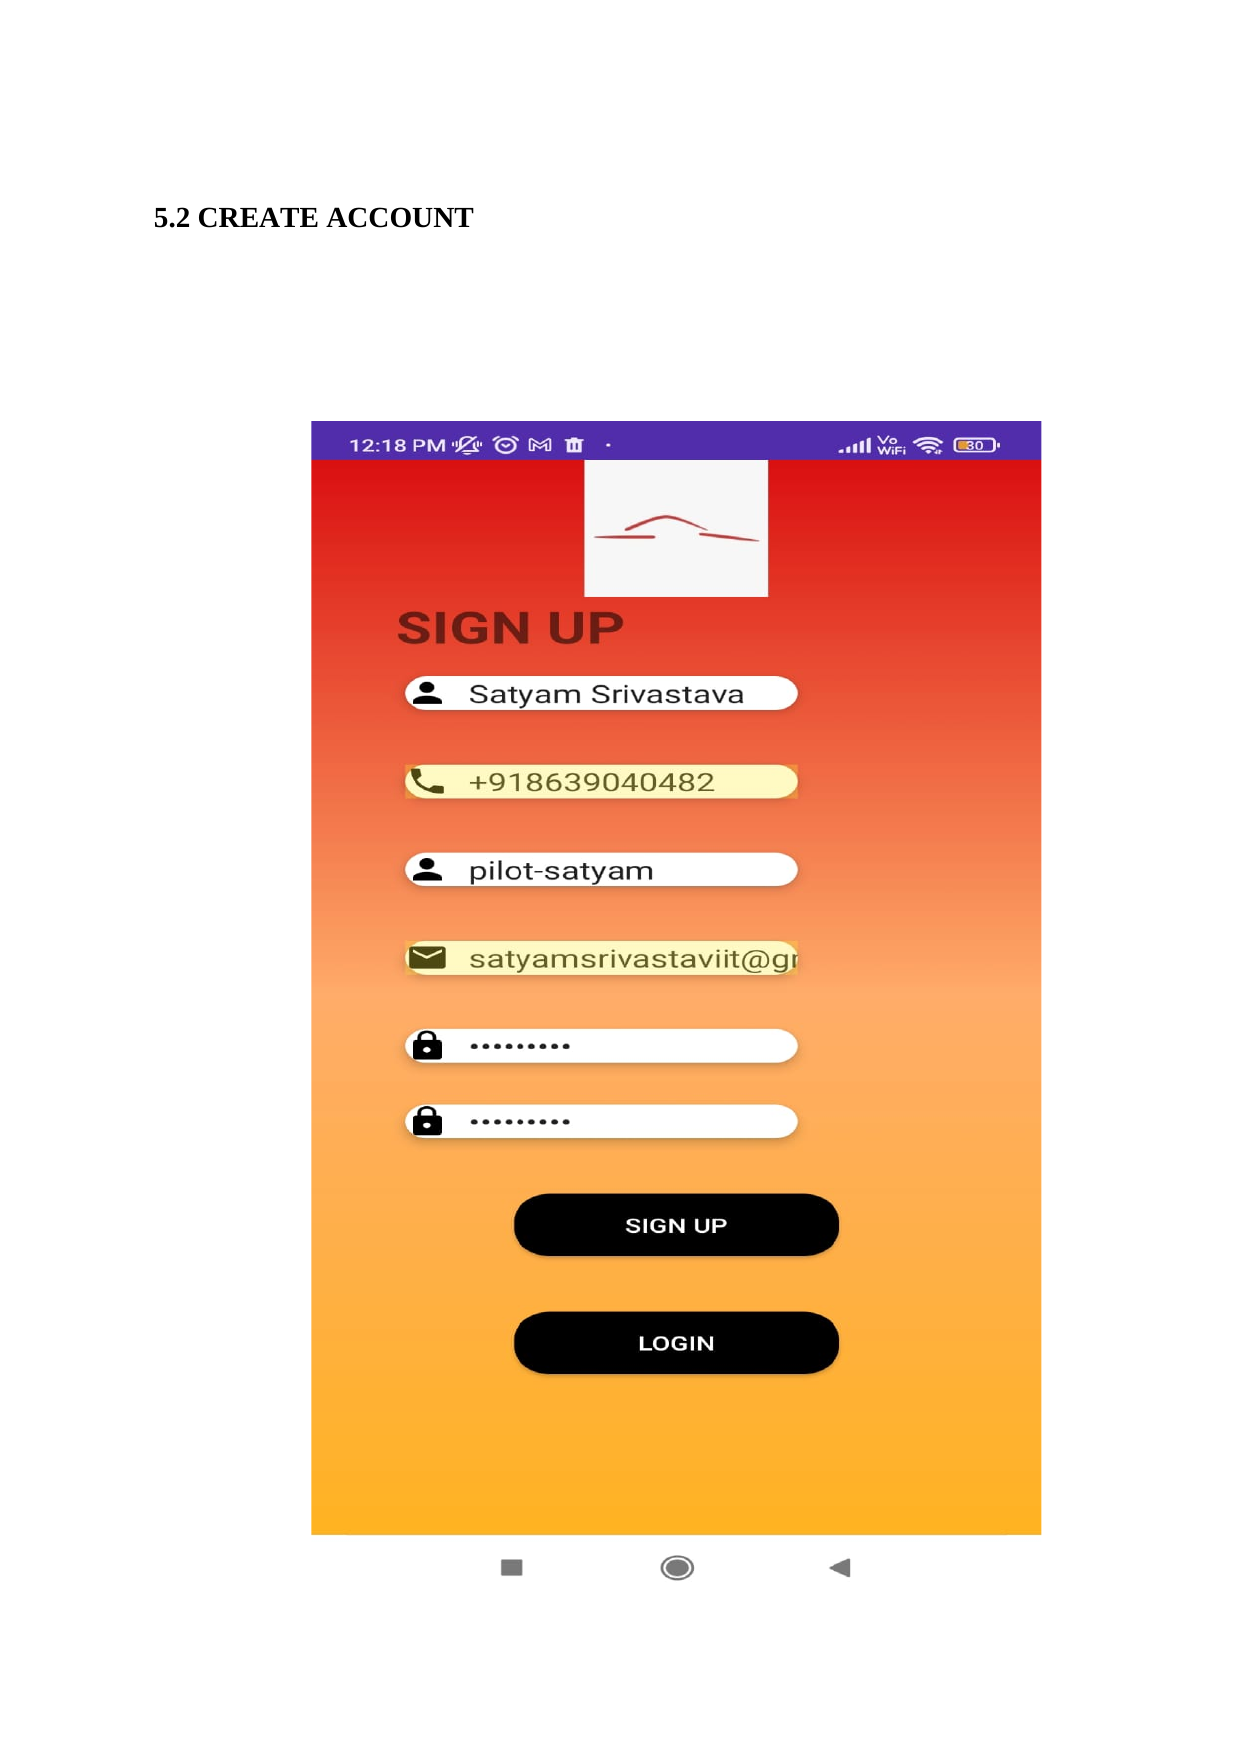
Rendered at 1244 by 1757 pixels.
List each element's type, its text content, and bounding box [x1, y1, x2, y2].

picture [311, 421, 1042, 1600]
text 5.2 CREATE ACCOUNT [146, 200, 1204, 234]
